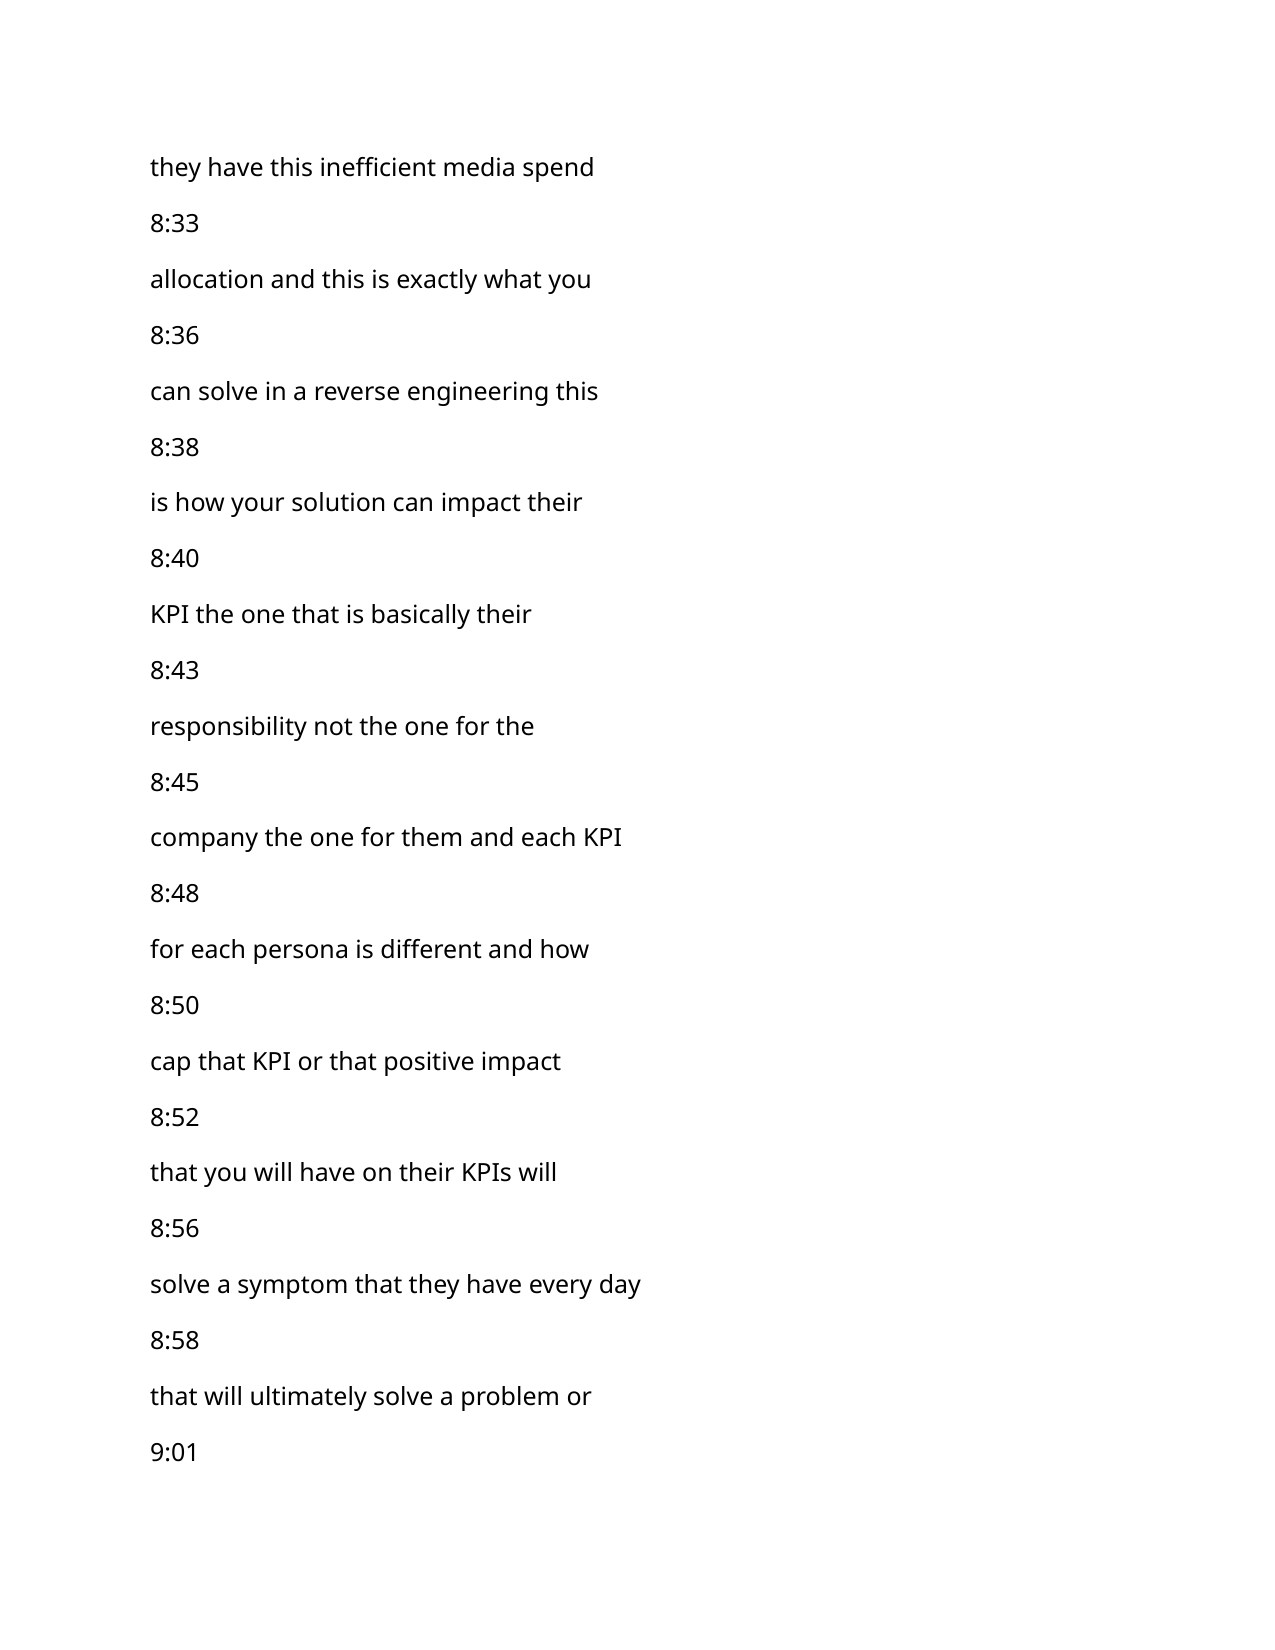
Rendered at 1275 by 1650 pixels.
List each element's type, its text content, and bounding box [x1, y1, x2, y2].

text responsibility not the one for the [150, 708, 1125, 742]
text is how your solution can impact their [150, 485, 1125, 519]
text 8:33 [150, 206, 1125, 240]
text 8:56 [150, 1211, 1125, 1245]
text 8:43 [150, 652, 1125, 687]
text KPI the one that is basically their [150, 597, 1125, 631]
text that will ultimately solve a problem or [150, 1378, 1125, 1412]
text solve a symptom that they have every day [150, 1267, 1125, 1301]
text cap that KPI or that positive impact [150, 1043, 1125, 1077]
text 9:01 [150, 1434, 1125, 1468]
text can solve in a reverse engineering this [150, 373, 1125, 407]
text that you will have on their KPIs will [150, 1155, 1125, 1189]
text 8:50 [150, 987, 1125, 1022]
text 8:52 [150, 1099, 1125, 1133]
text for each persona is different and how [150, 932, 1125, 966]
text 8:36 [150, 317, 1125, 352]
text allocation and this is exactly what you [150, 262, 1125, 296]
text 8:58 [150, 1322, 1125, 1357]
text 8:38 [150, 429, 1125, 463]
text 8:40 [150, 541, 1125, 575]
text they have this inefficient media spend [150, 150, 1125, 184]
text 8:48 [150, 876, 1125, 910]
text 8:45 [150, 764, 1125, 798]
text company the one for them and each KPI [150, 820, 1125, 854]
